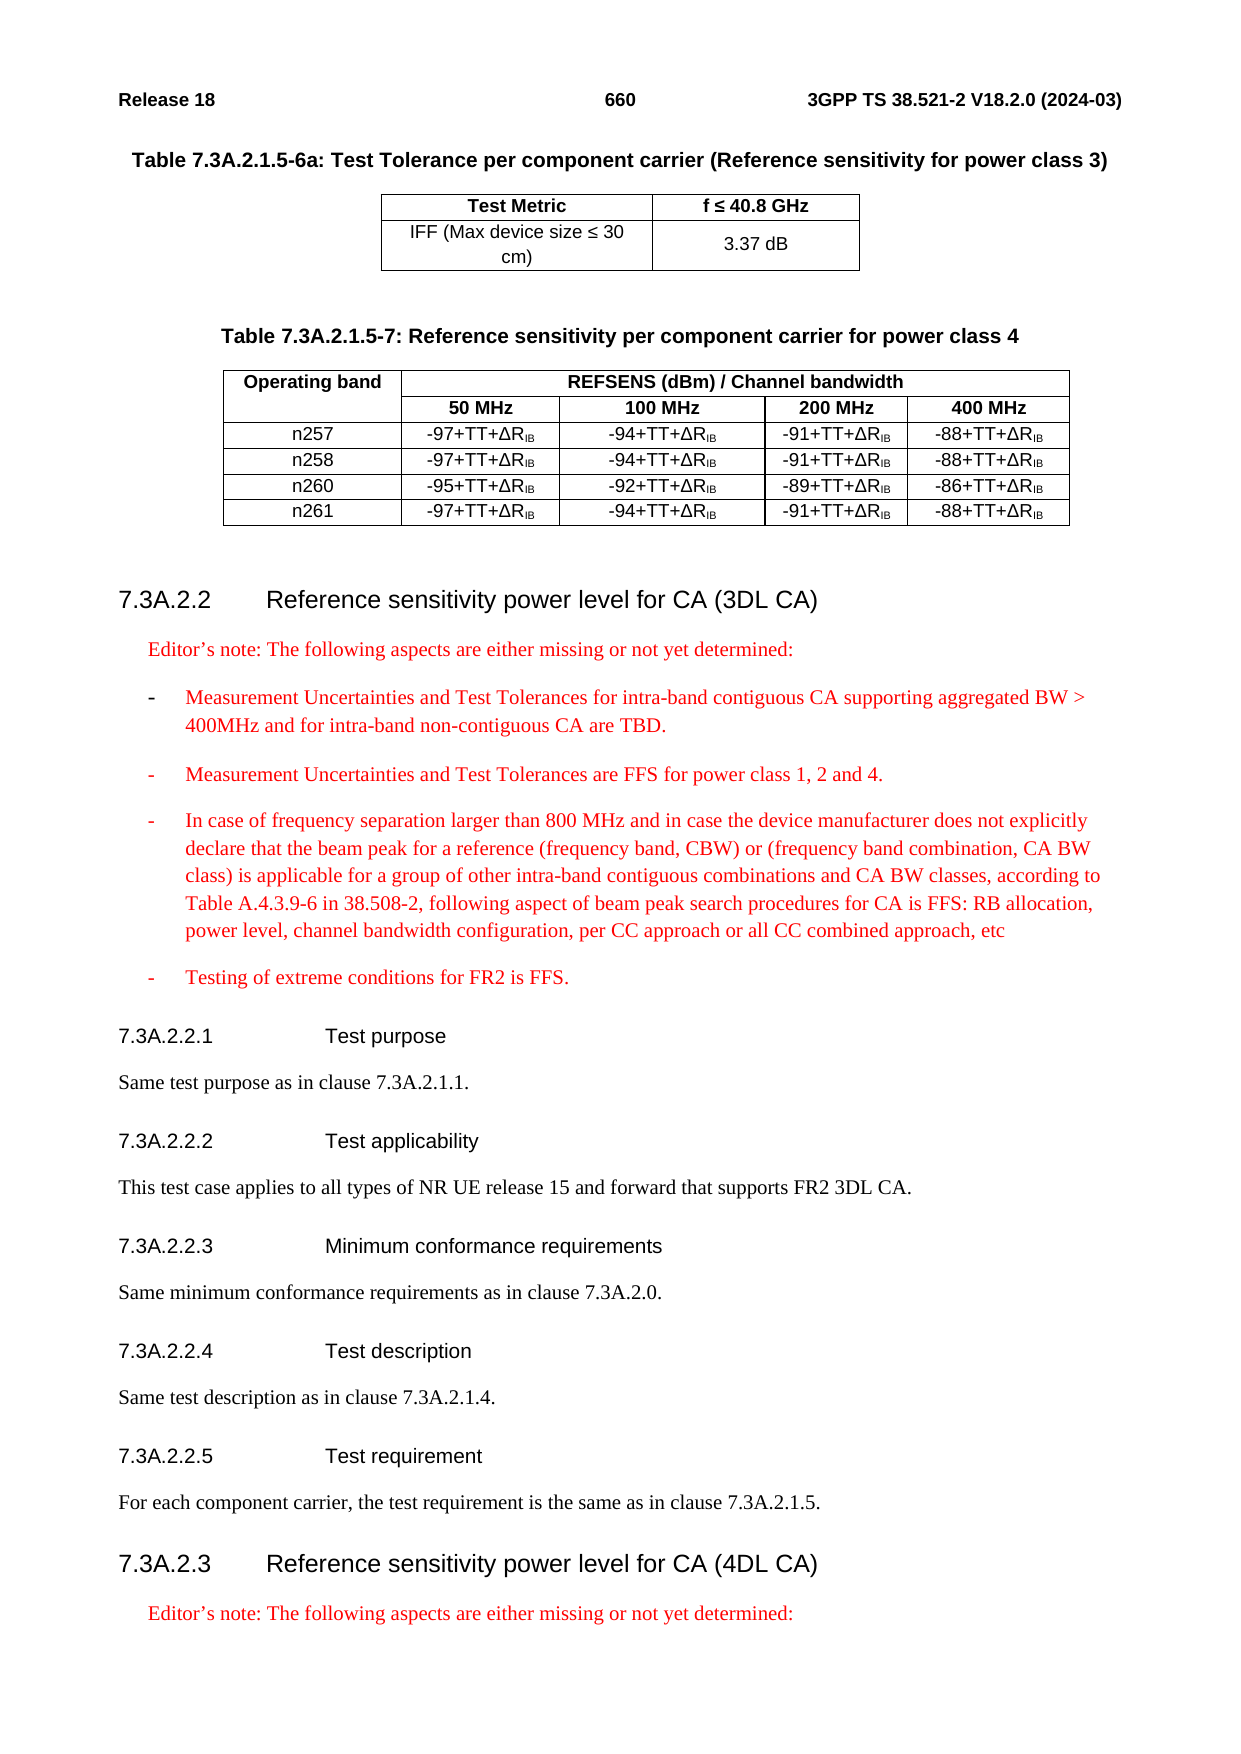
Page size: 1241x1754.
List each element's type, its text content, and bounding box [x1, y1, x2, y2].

text 7.3A.2.2.3 Minimum conformance requirements [118, 1234, 1122, 1258]
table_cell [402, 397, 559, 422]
text Same test description as in clause 7.3A.2.1.4. [118, 1385, 1122, 1409]
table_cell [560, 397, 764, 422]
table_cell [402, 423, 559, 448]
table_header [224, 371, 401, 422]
subtitle 7.3A.2.2 Reference sensitivity power level for CA (3DL CA) [118, 585, 1122, 614]
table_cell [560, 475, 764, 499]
text This test case applies to all types of NR UE release 15 and forward that supports FR2 3DL CA. [118, 1175, 1122, 1199]
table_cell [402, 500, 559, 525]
subtitle 7.3A.2.3 Reference sensitivity power level for CA (4DL CA) [118, 1549, 1122, 1578]
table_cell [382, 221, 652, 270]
list Measurement Uncertainties and Test Tolerances for intra-band contiguous CA supporting aggregated BW > 400MHz and for intra-band non-contiguous CA are TBD. [148, 683, 1122, 737]
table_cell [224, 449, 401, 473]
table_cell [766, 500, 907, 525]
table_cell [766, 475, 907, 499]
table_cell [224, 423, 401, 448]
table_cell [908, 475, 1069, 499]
list In case of frequency separation larger than 800 MHz and in case the device manufacturer does not explicitly declare that the beam peak for a reference (frequency band, CBW) or (frequency band combination, CA BW class) is applicable for a group of other intra-band contiguous combinations and CA BW classes, according to Table A.4.3.9-6 in 38.508-2, following aspect of beam peak search procedures for CA is FFS: RB allocation, power level, channel bandwidth configuration, per CC approach or all CC combined approach, etc [148, 808, 1122, 942]
text 7.3A.2.2.4 Test description [118, 1339, 1122, 1363]
text Table 7.3A.2.1.5-6a: Test Tolerance per component carrier (Reference sensitivity for power class 3) [118, 147, 1122, 171]
text 7.3A.2.2.5 Test requirement [118, 1444, 1122, 1468]
text Editor’s note: The following aspects are either missing or not yet determined: [148, 637, 1122, 661]
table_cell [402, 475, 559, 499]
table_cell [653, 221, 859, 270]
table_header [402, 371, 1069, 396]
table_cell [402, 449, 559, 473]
text Same test purpose as in clause 7.3A.2.1.1. [118, 1070, 1122, 1094]
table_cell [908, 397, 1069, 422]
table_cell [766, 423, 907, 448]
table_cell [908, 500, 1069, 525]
text Editor’s note: The following aspects are either missing or not yet determined: [148, 1601, 1122, 1625]
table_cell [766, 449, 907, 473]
list Testing of extreme conditions for FR2 is FFS. [148, 964, 1122, 989]
text 7.3A.2.2.1 Test purpose [118, 1023, 1122, 1047]
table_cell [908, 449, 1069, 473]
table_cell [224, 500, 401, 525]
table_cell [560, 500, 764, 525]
list Measurement Uncertainties and Test Tolerances are FFS for power class 1, 2 and 4. [148, 761, 1122, 786]
text Table 7.3A.2.1.5-7: Reference sensitivity per component carrier for power class 4 [118, 324, 1122, 348]
text 7.3A.2.2.2 Test applicability [118, 1128, 1122, 1152]
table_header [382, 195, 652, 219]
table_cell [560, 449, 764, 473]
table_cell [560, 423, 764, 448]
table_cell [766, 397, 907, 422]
text For each component carrier, the test requirement is the same as in clause 7.3A.2.1.5. [118, 1490, 1122, 1514]
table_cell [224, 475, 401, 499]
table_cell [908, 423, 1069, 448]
text Same minimum conformance requirements as in clause 7.3A.2.0. [118, 1280, 1122, 1304]
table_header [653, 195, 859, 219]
